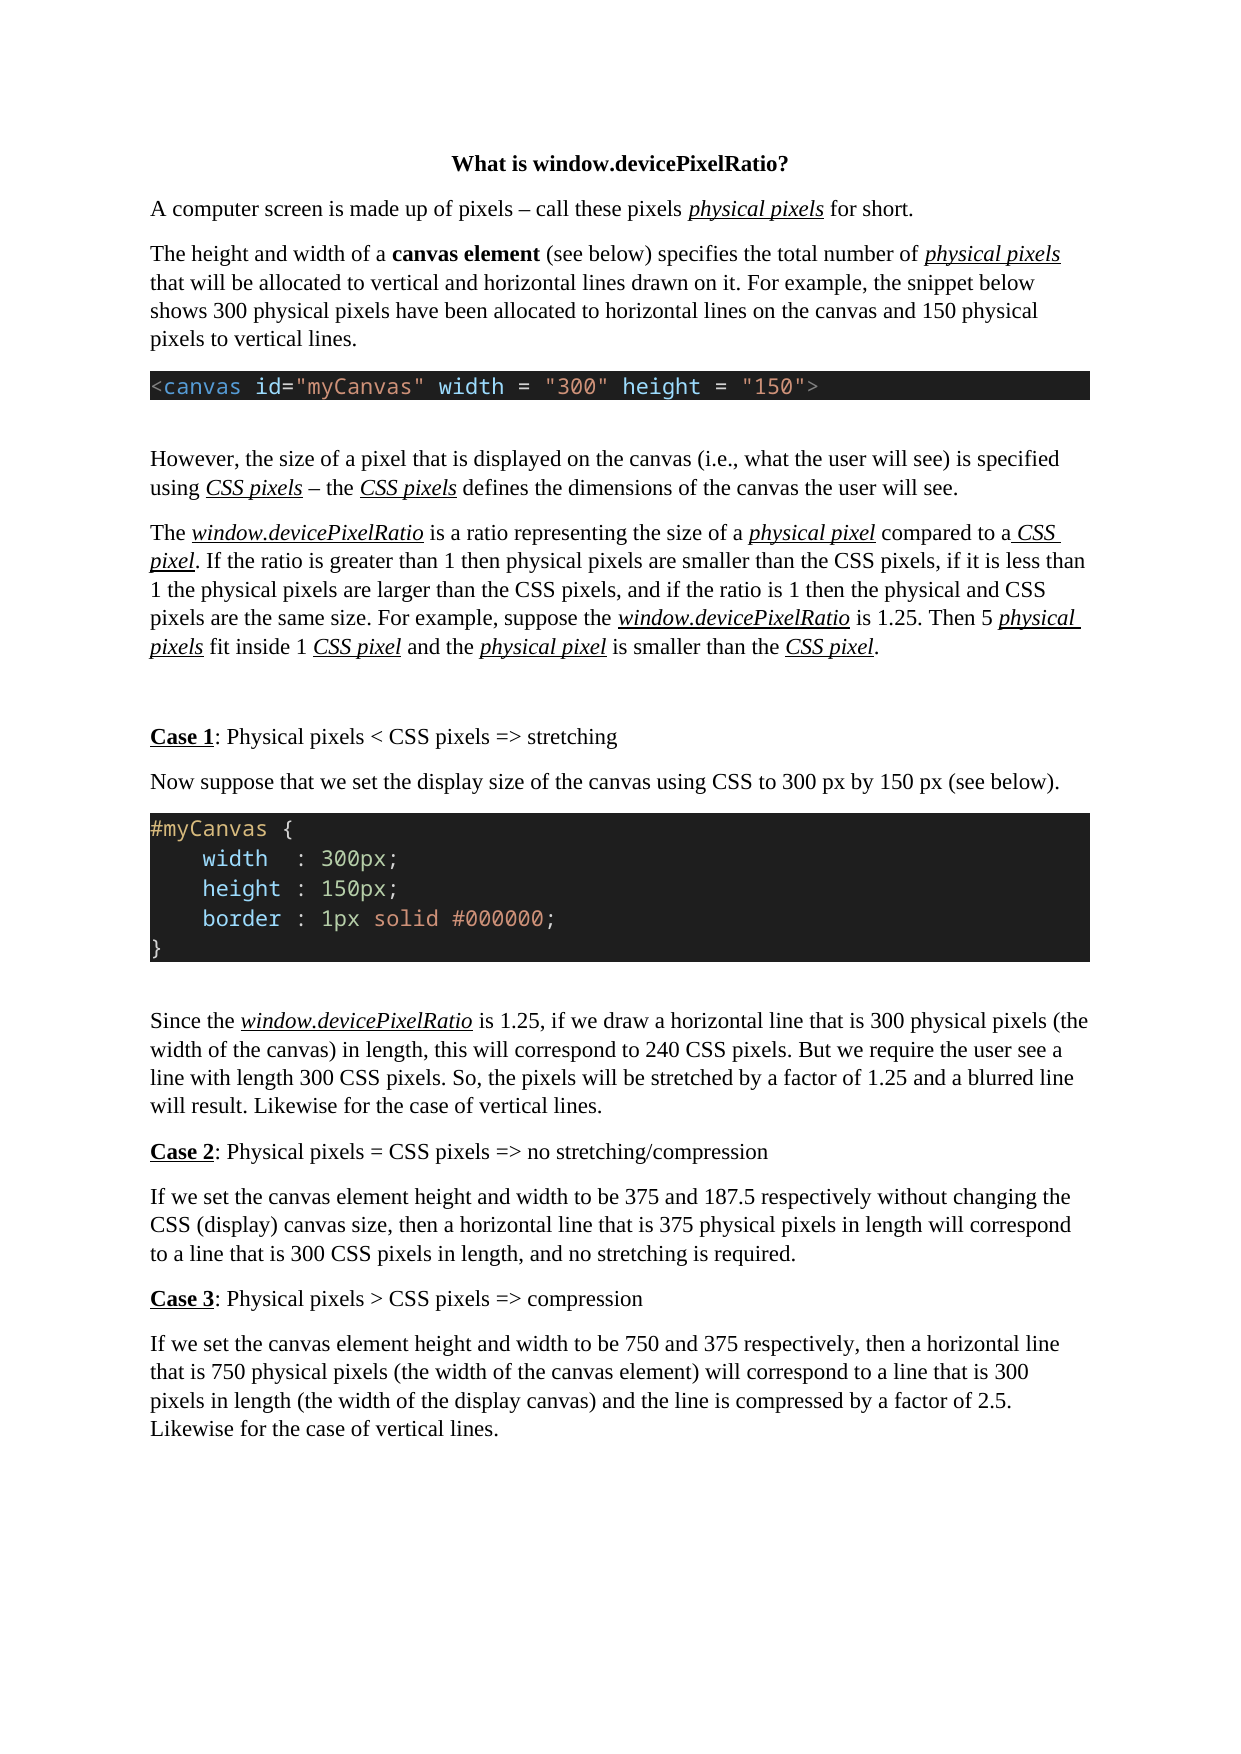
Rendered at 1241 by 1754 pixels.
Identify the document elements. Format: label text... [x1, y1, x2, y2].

text What is window.devicePixelRatio? [150, 150, 1090, 176]
text width : 300px; [150, 843, 1090, 873]
text If we set the canvas element height and width to be 375 and 187.5 respectively without changing the CSS (display) canvas size, then a horizontal line that is 375 physical pixels in length will correspond to a line that is 300 CSS pixels in length, and no stretching is required. [150, 1183, 1090, 1266]
text Case 3: Physical pixels > CSS pixels => compression [150, 1285, 1090, 1311]
text Since the window.devicePixelRatio is 1.25, if we draw a horizontal line that is 300 physical pixels (the width of the canvas) in length, this will correspond to 240 CSS pixels. But we require the user see a line with length 300 CSS pixels. So, the pixels will be stretched by a factor of 1.25 and a blurred line will result. Likewise for the case of vertical lines. [150, 1007, 1090, 1119]
text border : 1px solid #000000; [150, 903, 1090, 932]
text If we set the canvas element height and width to be 750 and 375 respectively, then a horizontal line that is 750 physical pixels (the width of the canvas element) will correspond to a line that is 300 pixels in length (the width of the display canvas) and the line is compressed by a factor of 2.5. Likewise for the case of vertical lines. [150, 1330, 1090, 1442]
text The window.devicePixelRatio is a ratio representing the size of a physical pixel compared to a CSS pixel. If the ratio is greater than 1 then physical pixels are smaller than the CSS pixels, if it is less than 1 the physical pixels are larger than the CSS pixels, and if the ratio is 1 then the physical and CSS pixels are the same size. For example, suppose the window.devicePixelRatio is 1.25. Then 5 physical pixels fit inside 1 CSS pixel and the physical pixel is smaller than the CSS pixel. [150, 519, 1090, 659]
text A computer screen is made up of pixels – call these pixels physical pixels for short. [150, 195, 1090, 221]
text The height and width of a canvas element (see below) specifies the total number of physical pixels that will be allocated to vertical and horizontal lines drawn on it. For example, the snippet below shows 300 physical pixels have been allocated to horizontal lines on the canvas and 150 physical pixels to vertical lines. [150, 240, 1090, 352]
text However, the size of a pixel that is displayed on the canvas (i.e., what the user will see) is specified using CSS pixels – the CSS pixels defines the dimensions of the canvas the user will see. [150, 446, 1090, 500]
text height : 150px; [150, 873, 1090, 903]
text Case 2: Physical pixels = CSS pixels => no stretching/compression [150, 1138, 1090, 1164]
text } [150, 932, 1090, 962]
text #myCanvas { [150, 813, 1090, 843]
text Now suppose that we set the display size of the canvas using CSS to 300 px by 150 px (see below). [150, 768, 1090, 794]
text <canvas id="myCanvas" width = "300" height = "150"> [150, 371, 1090, 400]
text Case 1: Physical pixels < CSS pixels => stretching [150, 723, 1090, 749]
